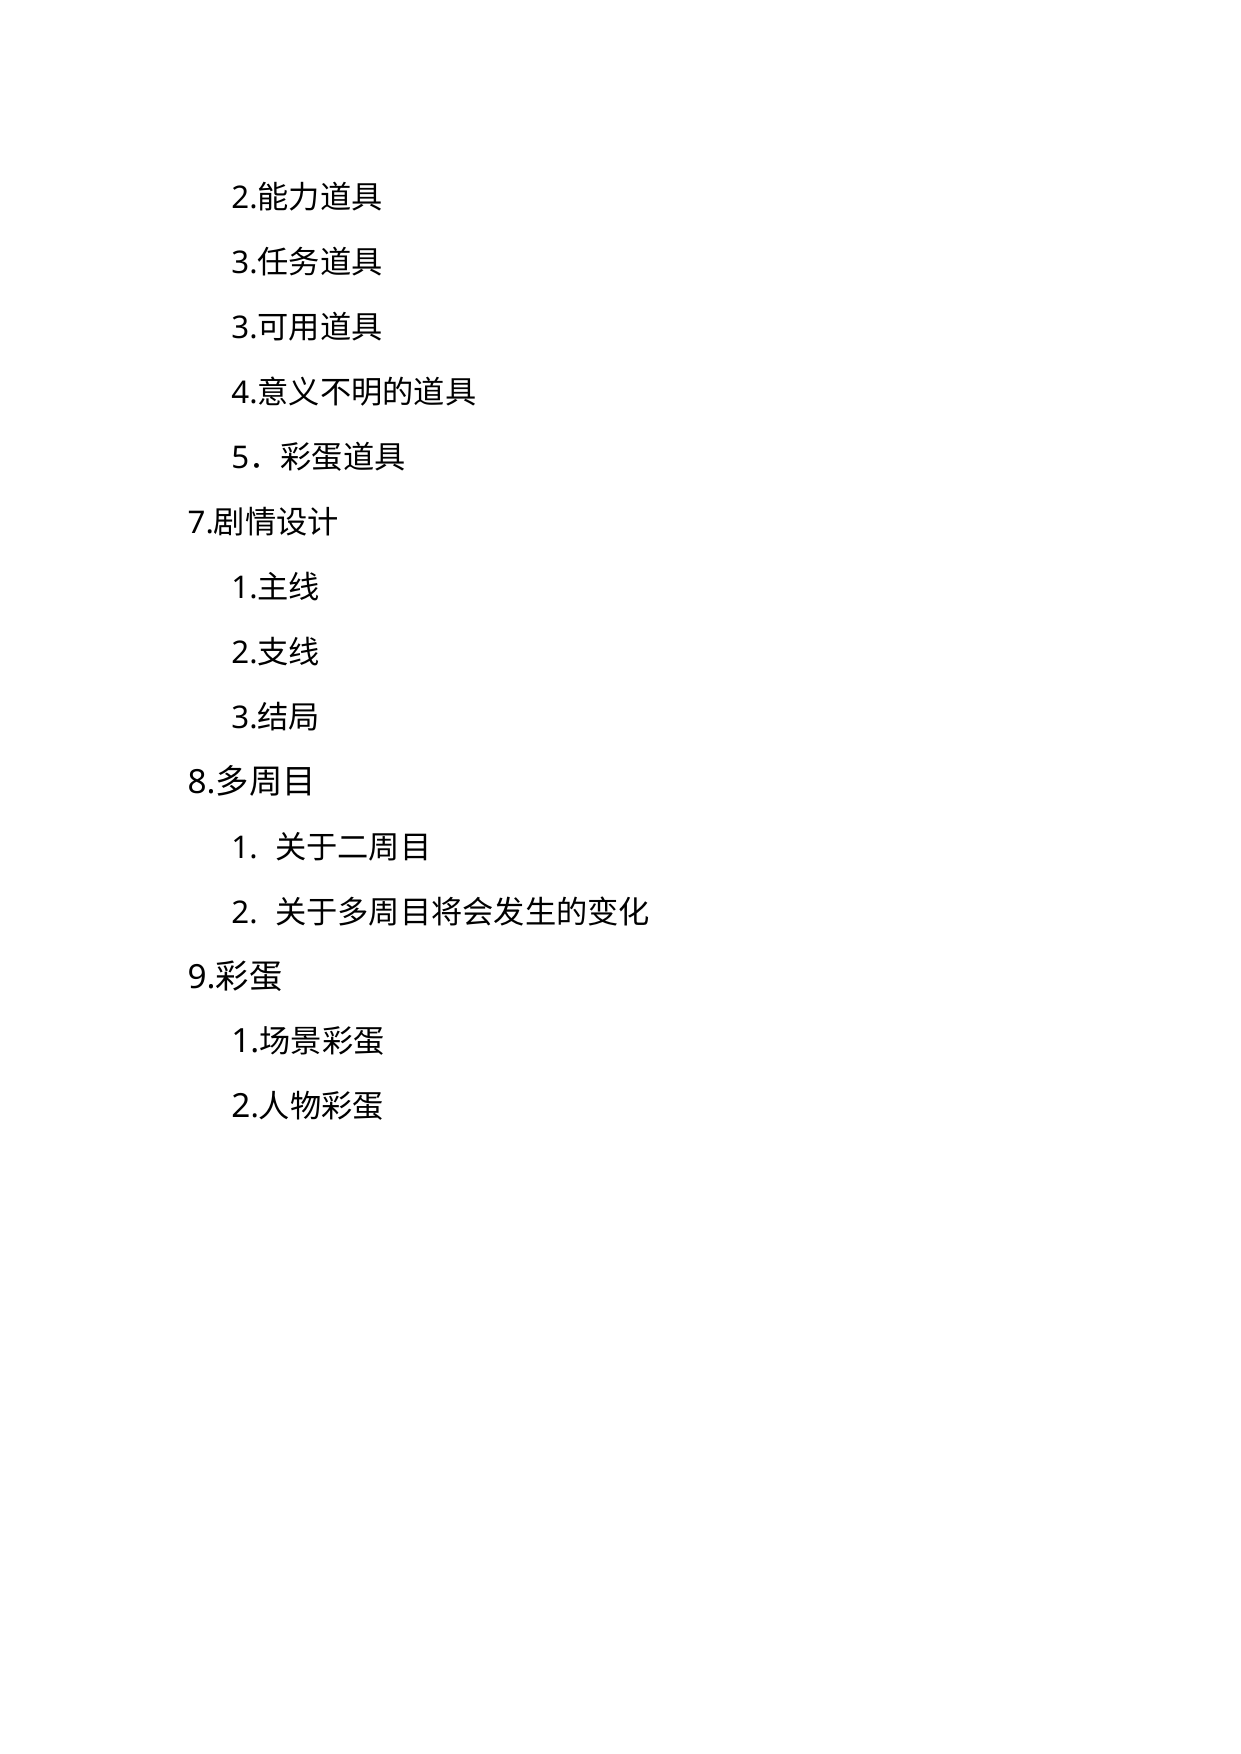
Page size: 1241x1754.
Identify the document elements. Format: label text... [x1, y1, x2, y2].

text 1.场景彩蛋 [187, 1007, 1053, 1072]
text 3.任务道具 [187, 227, 1053, 292]
text 3.结局 [187, 682, 1053, 747]
text 4.意义不明的道具 [187, 357, 1053, 422]
list 关于多周目将会发生的变化 [231, 877, 1053, 942]
list 关于二周目 [231, 812, 1053, 877]
text 8.多周目 [187, 747, 1053, 812]
text 1.主线 [187, 552, 1053, 617]
text 2.能力道具 [187, 162, 1053, 227]
text 5．彩蛋道具 [187, 422, 1053, 487]
text 3.可用道具 [187, 292, 1053, 357]
text 7.剧情设计 [187, 487, 1053, 552]
text 2.支线 [187, 617, 1053, 682]
text 2.人物彩蛋 [187, 1072, 1053, 1137]
text 9.彩蛋 [187, 942, 1053, 1007]
